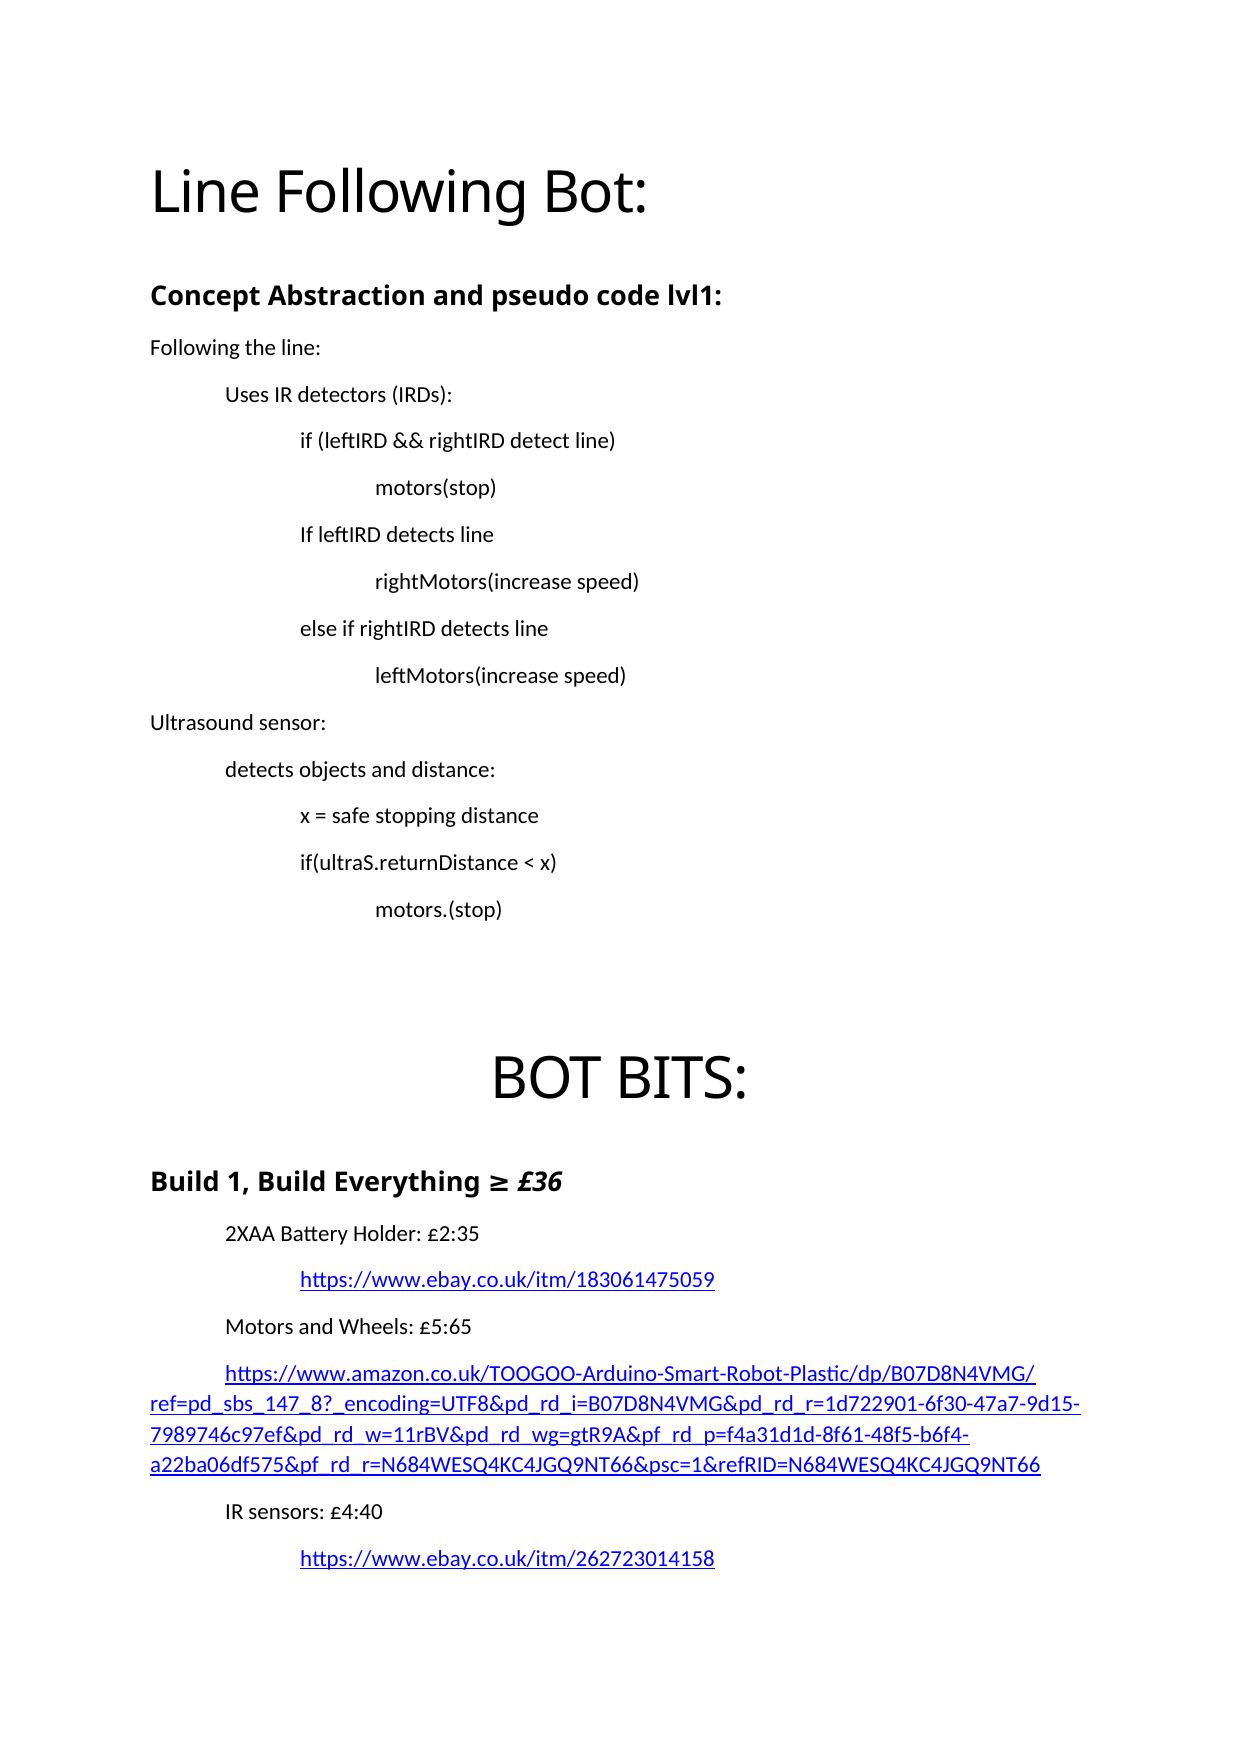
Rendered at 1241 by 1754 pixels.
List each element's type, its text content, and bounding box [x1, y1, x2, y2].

text Ultrasound sensor: [150, 708, 1090, 736]
text Following the line: [150, 333, 1090, 361]
text IR sensors: £4:40 [150, 1497, 1090, 1525]
text detects objects and distance: [150, 755, 1090, 783]
text else if rightIRD detects line [150, 614, 1090, 642]
text if (leftIRD && rightIRD detect line) [150, 427, 1090, 454]
subtitle Concept Abstraction and pseudo code lvl1: [150, 276, 1090, 313]
text x = safe stopping distance [150, 802, 1090, 829]
text https://www.amazon.co.uk/TOOGOO-Arduino-Smart-Robot-Plastic/dp/B07D8N4VMG/ref=pd_sbs_147_8?_encoding=UTF8&pd_rd_i=B07D8N4VMG&pd_rd_r=1d722901-6f30-47a7-9d15-7989746c97ef&pd_rd_w=11rBV&pd_rd_wg=gtR9A&pf_rd_p=f4a31d1d-8f61-48f5-b6f4-a22ba06df575&pf_rd_r=N684WESQ4KC4JGQ9NT66&psc=1&refRID=N684WESQ4KC4JGQ9NT66 [150, 1359, 1090, 1478]
text rightMotors(increase speed) [150, 567, 1090, 595]
title Line Following Bot: [150, 150, 1090, 229]
text 2XAA Battery Holder: £2:35 [150, 1219, 1090, 1247]
text motors.(stop) [150, 895, 1090, 923]
subtitle Build 1, Build Everything ≥ £36 [150, 1162, 1090, 1199]
title BOT BITS: [150, 1036, 1090, 1115]
text Motors and Wheels: £5:65 [150, 1312, 1090, 1341]
text if(ultraS.returnDistance < x) [150, 848, 1090, 876]
text If leftIRD detects line [150, 520, 1090, 548]
text https://www.ebay.co.uk/itm/262723014158 [150, 1544, 1090, 1572]
text Uses IR detectors (IRDs): [150, 380, 1090, 408]
text motors(stop) [150, 473, 1090, 501]
text https://www.ebay.co.uk/itm/183061475059 [150, 1266, 1090, 1294]
text leftMotors(increase speed) [150, 661, 1090, 689]
